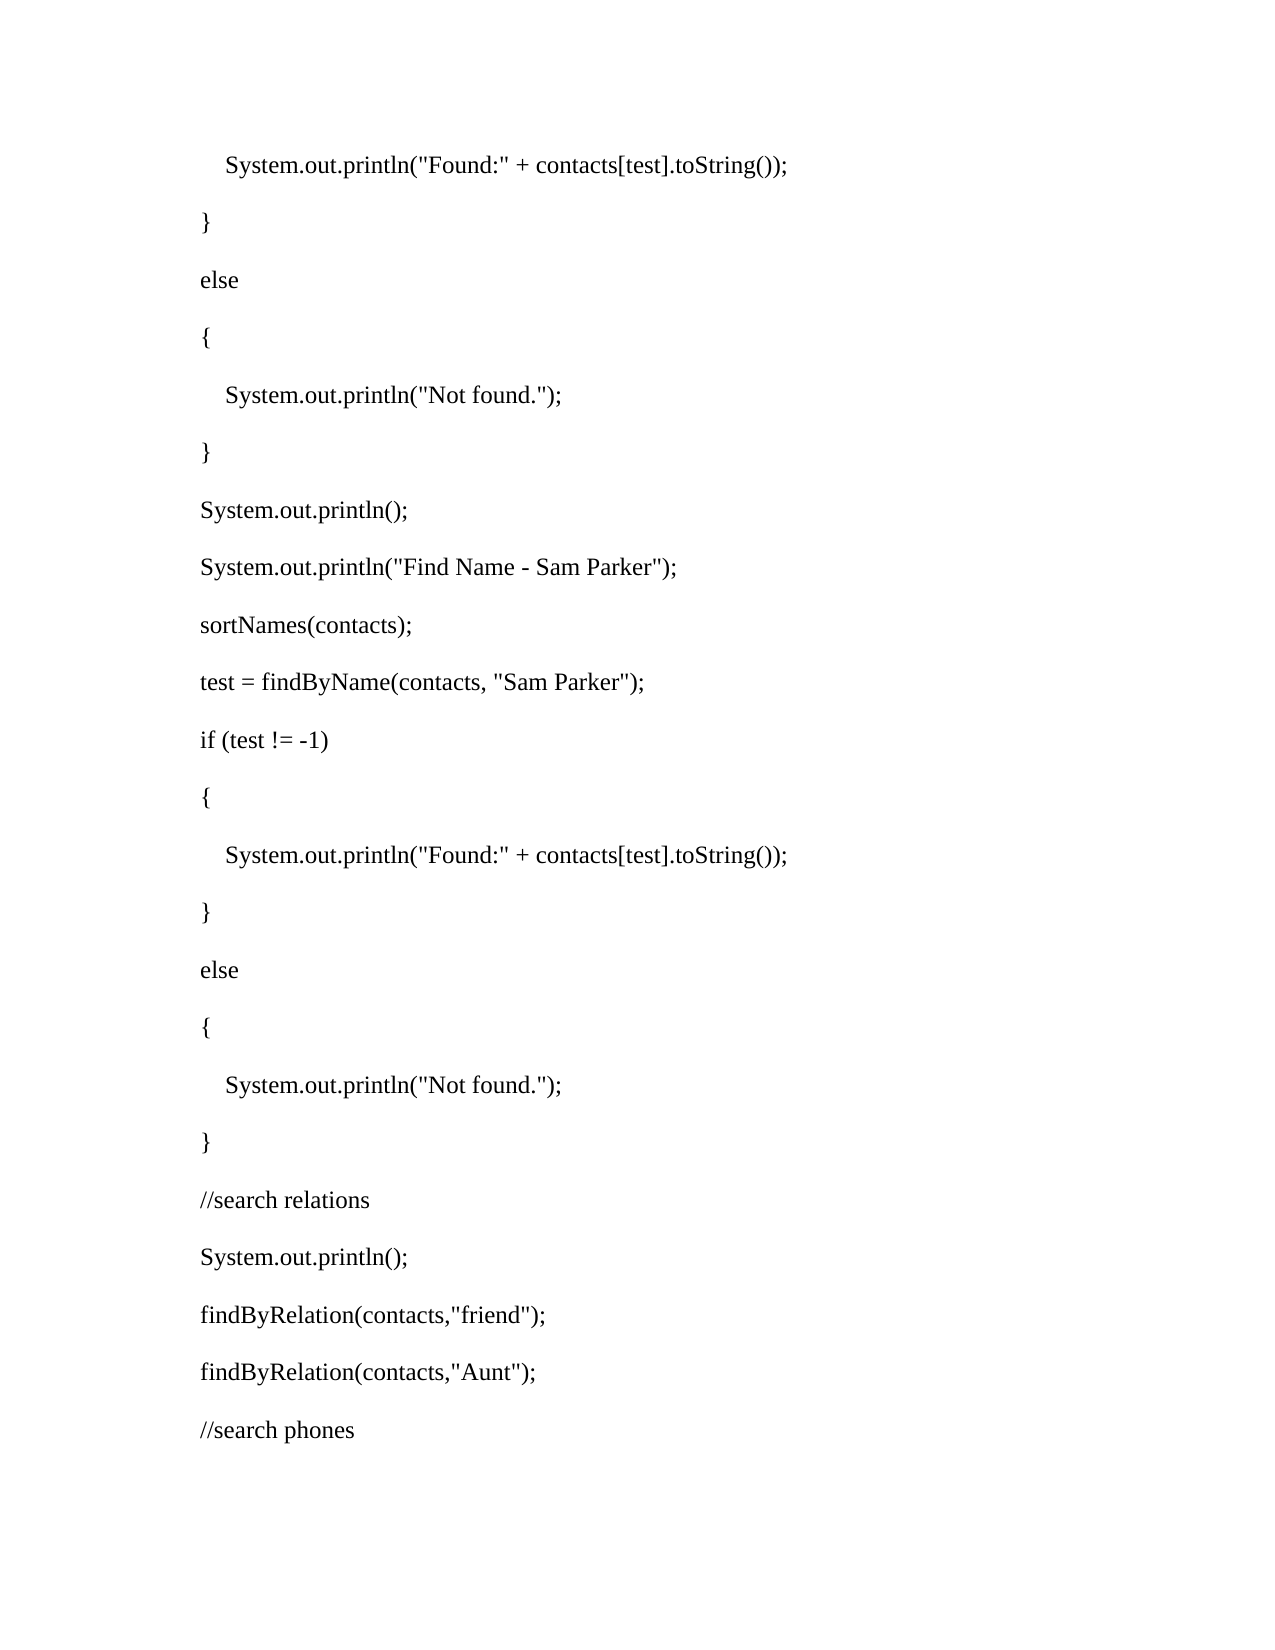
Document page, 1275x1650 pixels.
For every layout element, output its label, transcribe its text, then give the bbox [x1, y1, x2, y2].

text if (test != -1) [150, 725, 1125, 754]
text System.out.println("Not found."); [150, 1070, 1125, 1099]
text System.out.println("Find Name - Sam Parker"); [150, 552, 1125, 581]
text System.out.println(); [150, 1242, 1125, 1271]
text sortNames(contacts); [150, 610, 1125, 639]
text } [150, 897, 1125, 926]
text System.out.println("Not found."); [150, 380, 1125, 409]
text findByRelation(contacts,"friend"); [150, 1300, 1125, 1329]
text { [150, 782, 1125, 811]
text test = findByName(contacts, "Sam Parker"); [150, 667, 1125, 696]
text } [150, 1127, 1125, 1156]
text System.out.println("Found:" + contacts[test].toString()); [150, 150, 1125, 179]
text findByRelation(contacts,"Aunt"); [150, 1357, 1125, 1386]
text } [150, 437, 1125, 466]
text { [150, 1012, 1125, 1041]
text //search relations [150, 1185, 1125, 1214]
text System.out.println(); [150, 495, 1125, 524]
text //search phones [150, 1415, 1125, 1444]
text else [150, 955, 1125, 984]
text else [150, 265, 1125, 294]
text System.out.println("Found:" + contacts[test].toString()); [150, 840, 1125, 869]
text { [150, 322, 1125, 351]
text } [150, 207, 1125, 236]
